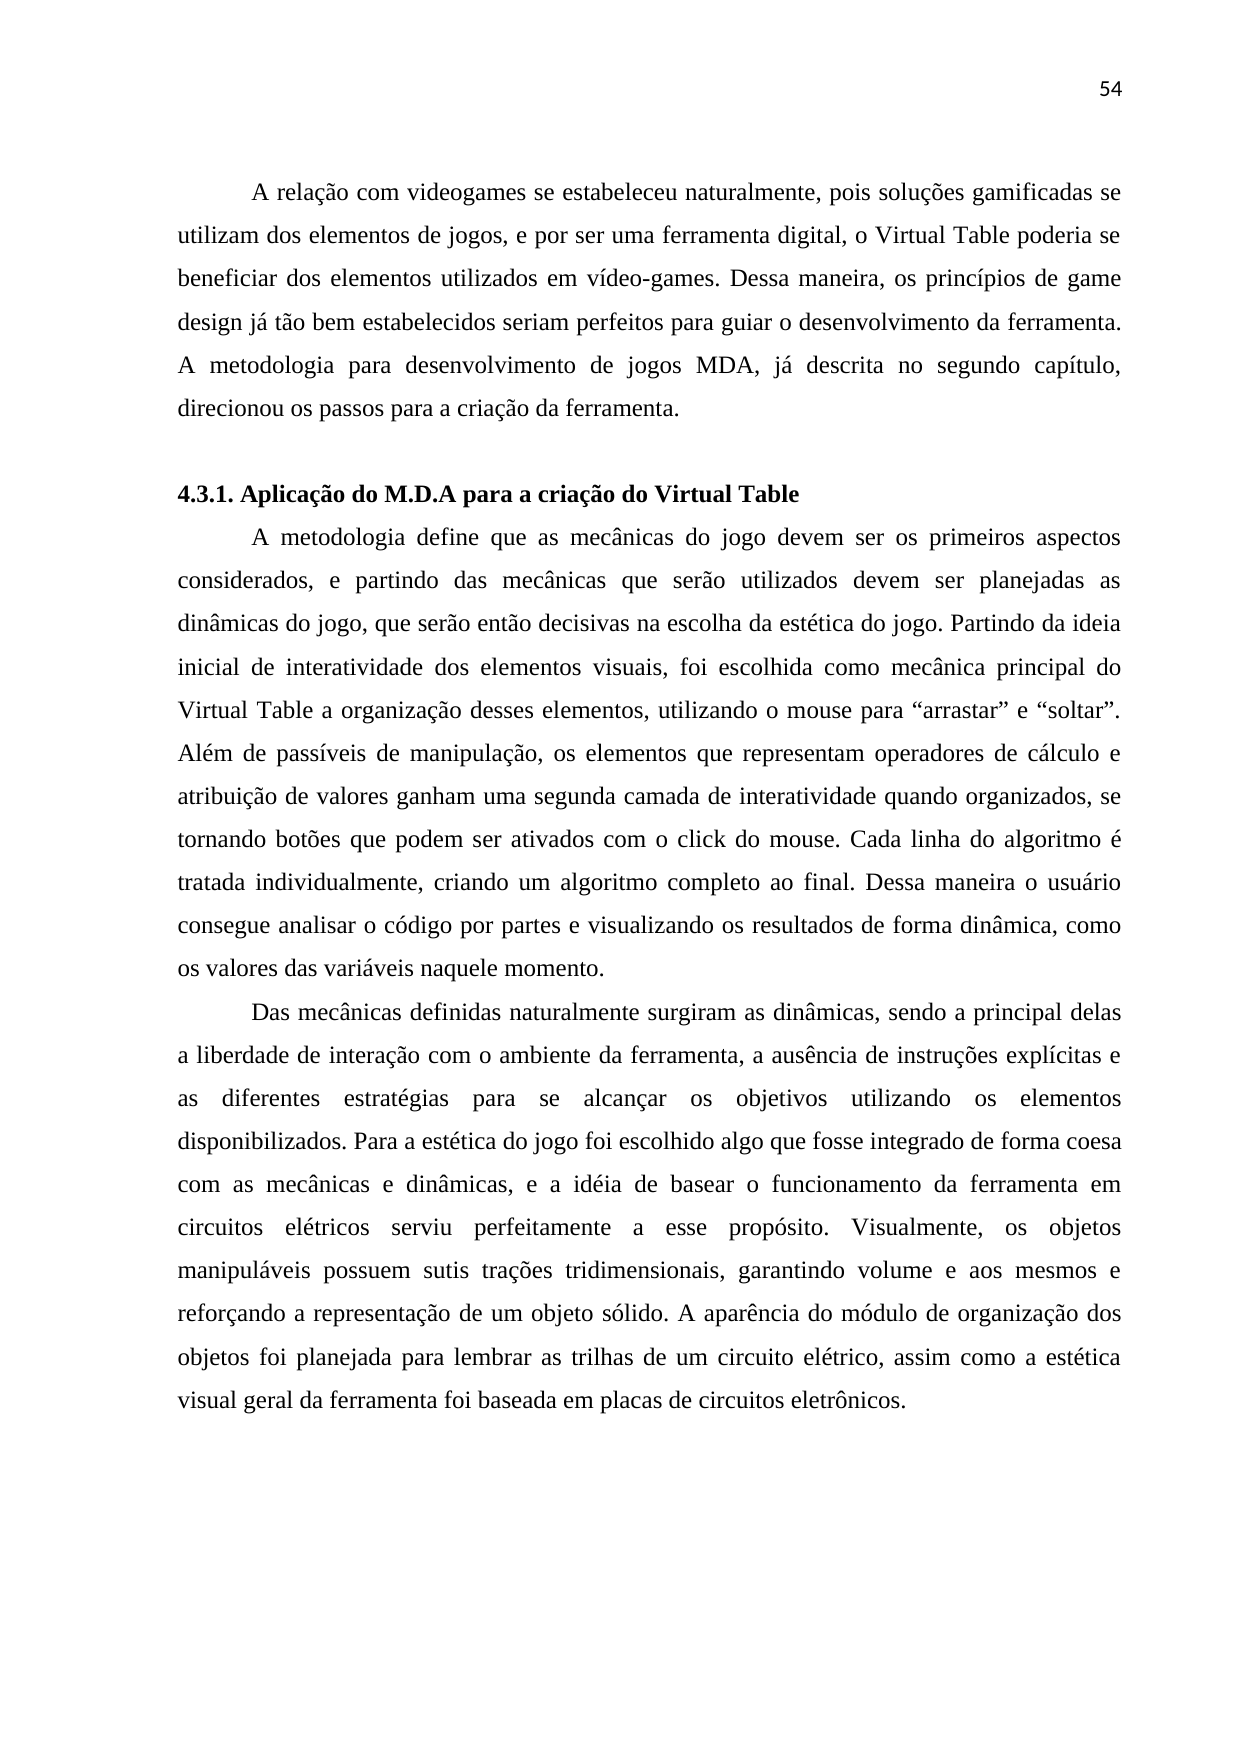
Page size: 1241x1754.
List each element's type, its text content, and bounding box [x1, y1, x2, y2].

text A metodologia define que as mecânicas do jogo devem ser os primeiros aspectos considerados, e partindo das mecânicas que serão utilizados devem ser planejadas as dinâmicas do jogo, que serão então decisivas na escolha da estética do jogo. Partindo da ideia inicial de interatividade dos elementos visuais, foi escolhida como mecânica principal do Virtual Table a organização desses elementos, utilizando o mouse para “arrastar” e “soltar”. Além de passíveis de manipulação, os elementos que representam operadores de cálculo e atribuição de valores ganham uma segunda camada de interatividade quando organizados, se tornando botões que podem ser ativados com o click do mouse. Cada linha do algoritmo é tratada individualmente, criando um algoritmo completo ao final. Dessa maneira o usuário consegue analisar o código por partes e visualizando os resultados de forma dinâmica, como os valores das variáveis naquele momento. [177, 522, 1122, 982]
text A relação com videogames se estabeleceu naturalmente, pois soluções gamificadas se utilizam dos elementos de jogos, e por ser uma ferramenta digital, o Virtual Table poderia se beneficiar dos elementos utilizados em vídeo-games. Dessa maneira, os princípios de game design já tão bem estabelecidos seriam perfeitos para guiar o desenvolvimento da ferramenta. A metodologia para desenvolvimento de jogos MDA, já descrita no segundo capítulo, direcionou os passos para a criação da ferramenta. [177, 177, 1122, 422]
text Das mecânicas definidas naturalmente surgiram as dinâmicas, sendo a principal delas a liberdade de interação com o ambiente da ferramenta, a ausência de instruções explícitas e as diferentes estratégias para se alcançar os objetivos utilizando os elementos disponibilizados. Para a estética do jogo foi escolhido algo que fosse integrado de forma coesa com as mecânicas e dinâmicas, e a idéia de basear o funcionamento da ferramenta em circuitos elétricos serviu perfeitamente a esse propósito. Visualmente, os objetos manipuláveis possuem sutis trações tridimensionais, garantindo volume e aos mesmos e reforçando a representação de um objeto sólido. A aparência do módulo de organização dos objetos foi planejada para lembrar as trilhas de um circuito elétrico, assim como a estética visual geral da ferramenta foi baseada em placas de circuitos eletrônicos. [177, 997, 1122, 1413]
subtitle Aplicação do M.D.A para a criação do Virtual Table [177, 479, 1122, 508]
